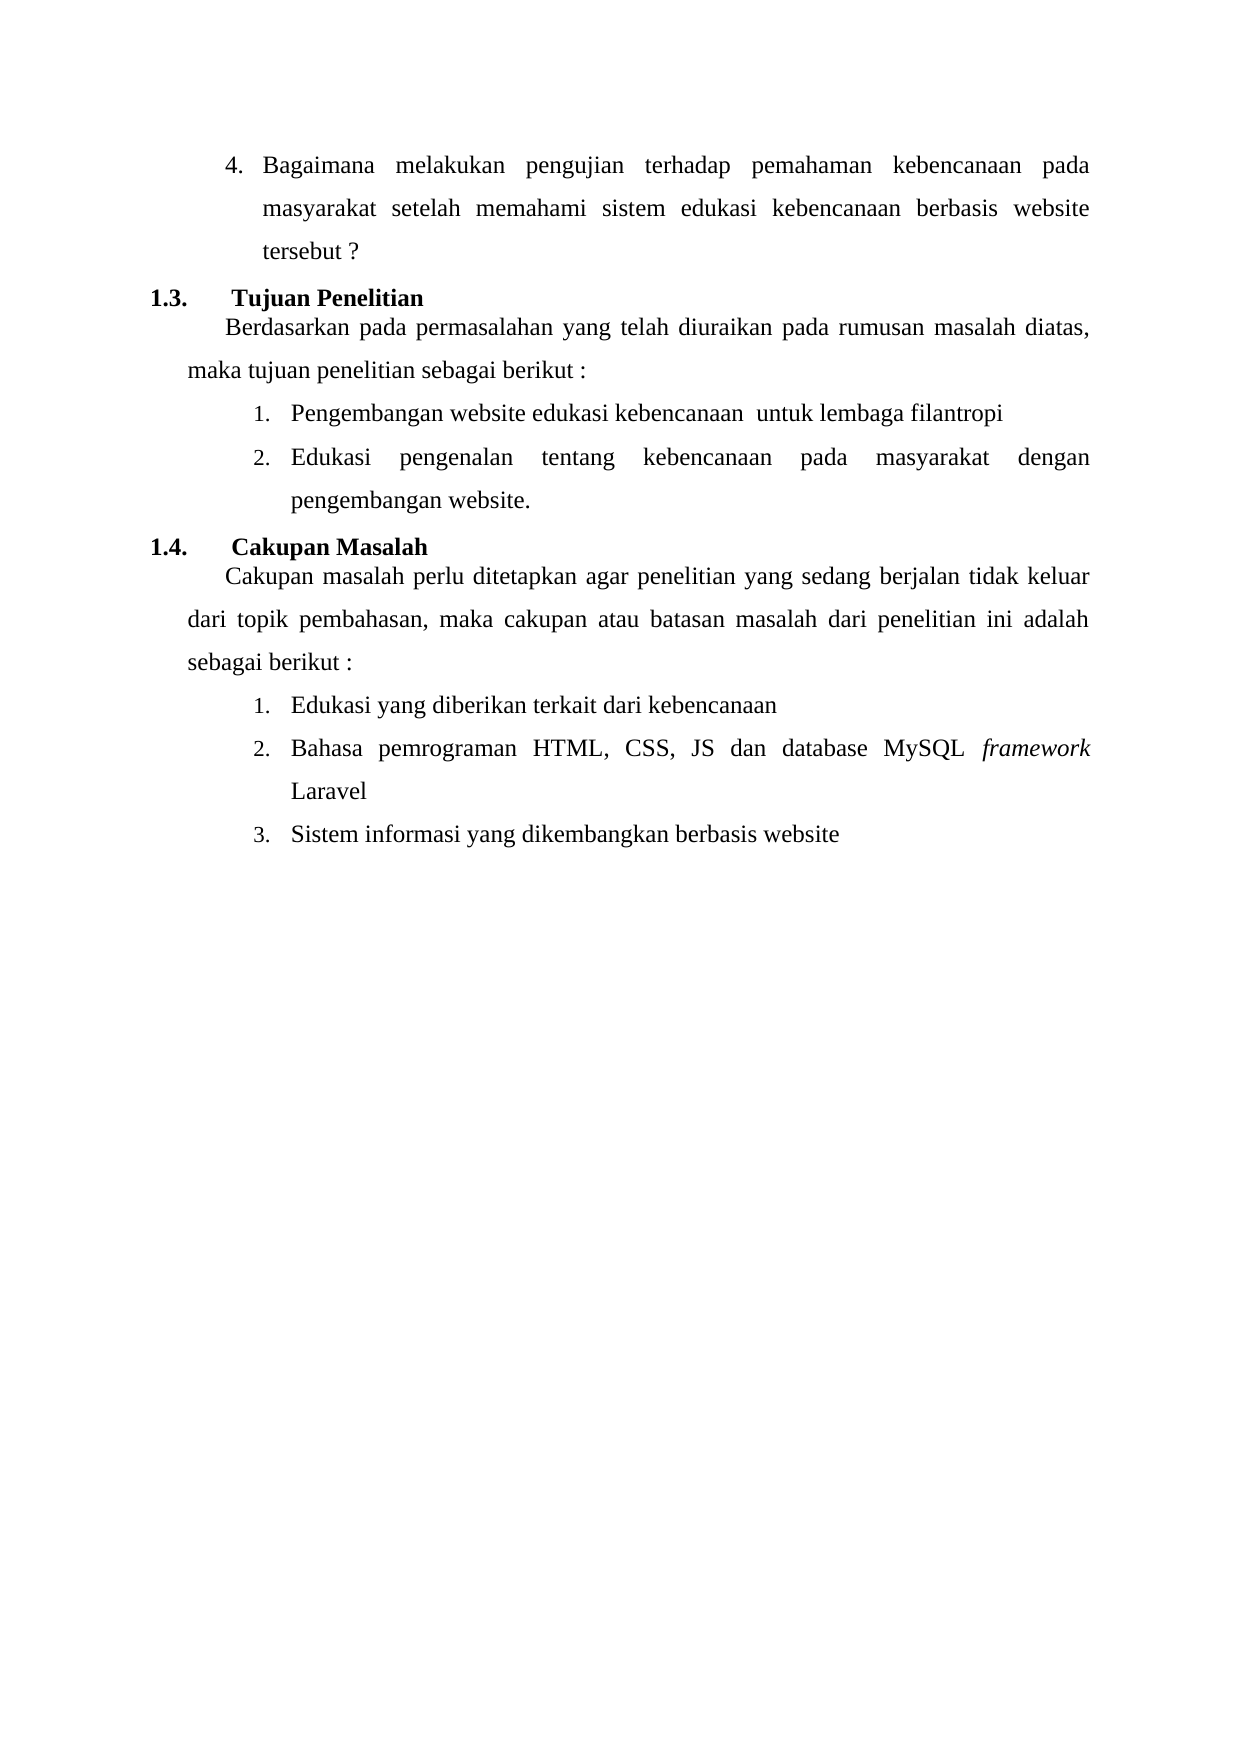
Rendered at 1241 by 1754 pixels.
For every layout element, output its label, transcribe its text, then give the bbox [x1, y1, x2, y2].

list Bahasa pemrograman HTML, CSS, JS dan database MySQL framework Laravel [253, 733, 1090, 805]
subtitle Tujuan Penelitian [150, 283, 1090, 312]
text Berdasarkan pada permasalahan yang telah diuraikan pada rumusan masalah diatas, maka tujuan penelitian sebagai berikut : [187, 312, 1090, 384]
list Pengembangan website edukasi kebencanaan untuk lembaga filantropi [253, 398, 1090, 427]
list Sistem informasi yang dikembangkan berbasis website [253, 819, 1090, 848]
subtitle Cakupan Masalah [150, 532, 1090, 561]
list Edukasi pengenalan tentang kebencanaan pada masyarakat dengan pengembangan website. [253, 442, 1090, 513]
list Edukasi yang diberikan terkait dari kebencanaan [253, 690, 1090, 719]
text Cakupan masalah perlu ditetapkan agar penelitian yang sedang berjalan tidak keluar dari topik pembahasan, maka cakupan atau batasan masalah dari penelitian ini adalah sebagai berikut : [187, 561, 1090, 676]
list Bagaimana melakukan pengujian terhadap pemahaman kebencanaan pada masyarakat setelah memahami sistem edukasi kebencanaan berbasis website tersebut ? [225, 150, 1090, 265]
